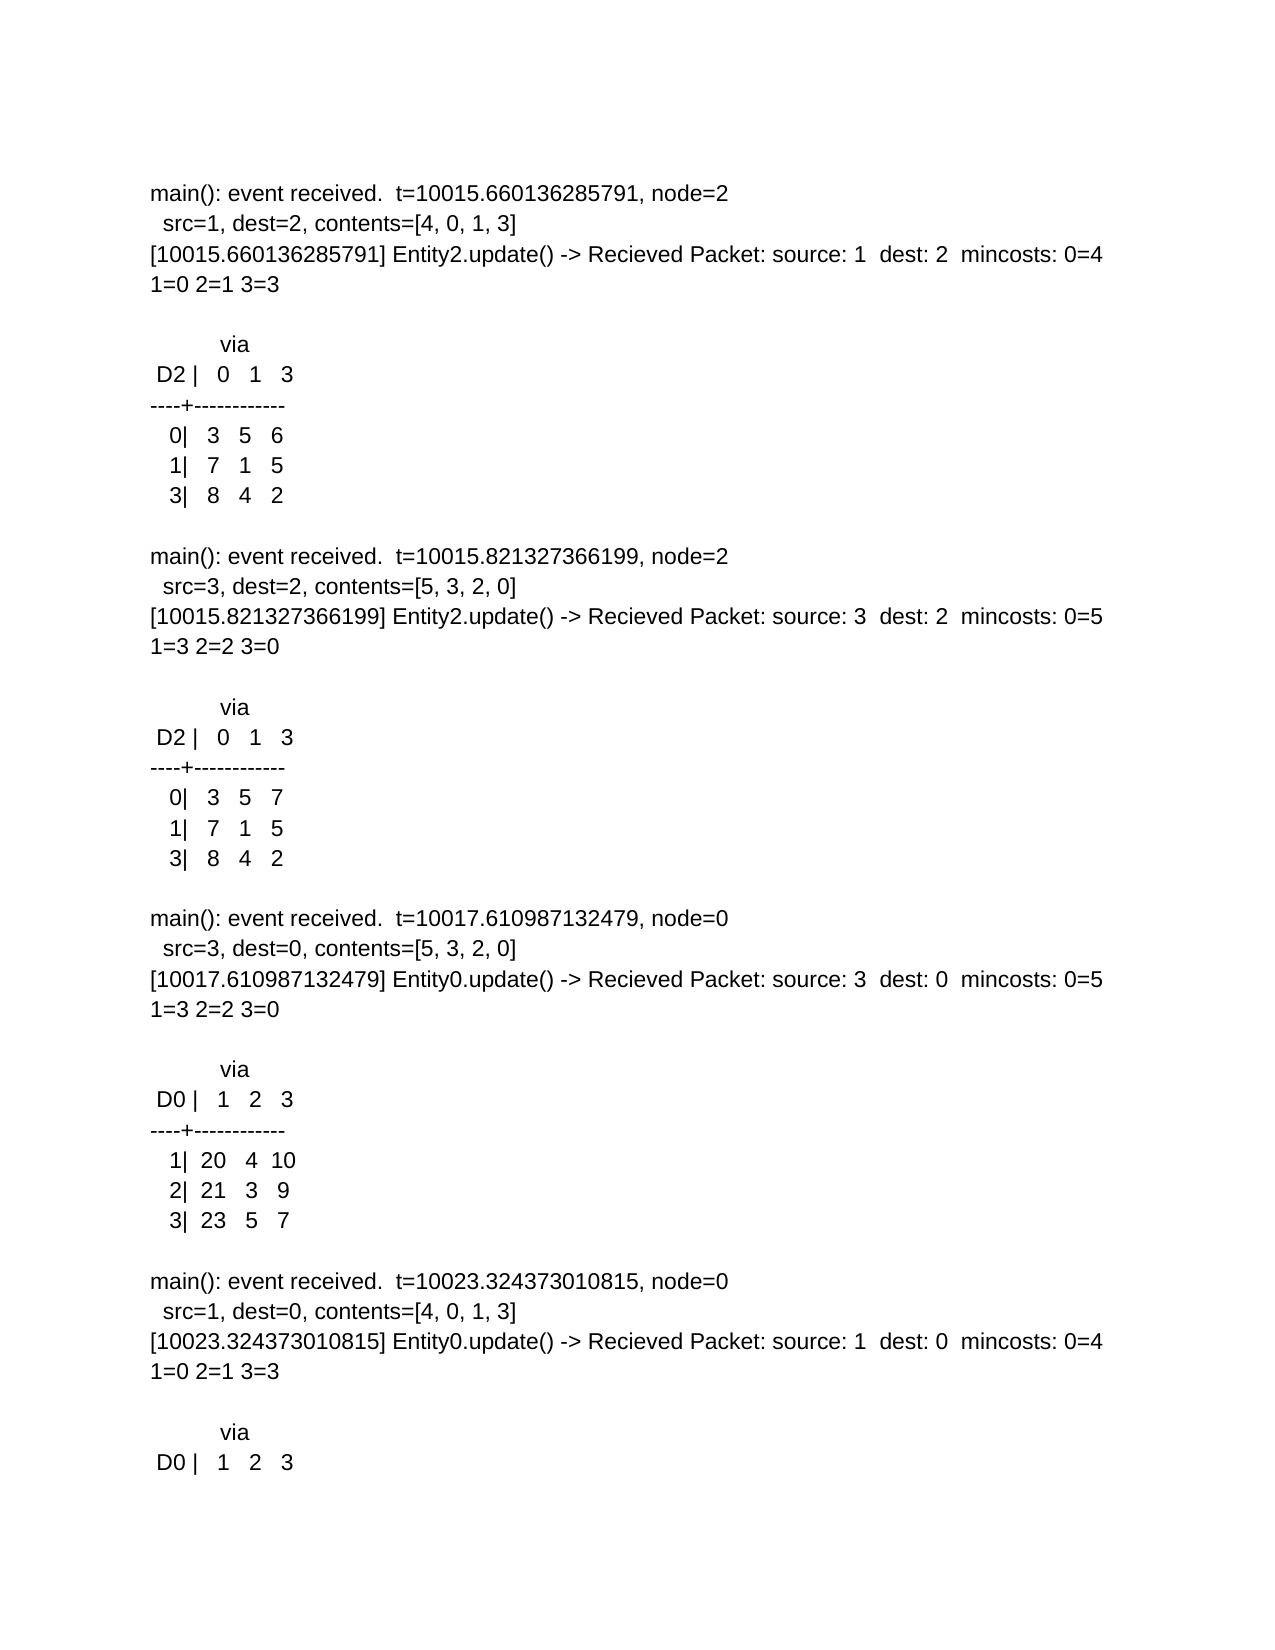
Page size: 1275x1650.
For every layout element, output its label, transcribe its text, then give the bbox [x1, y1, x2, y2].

text 1| 7 1 5 [150, 814, 1125, 841]
text 0| 3 5 7 [150, 784, 1125, 811]
text via [150, 1056, 1125, 1083]
text D0 | 1 2 3 [150, 1086, 1125, 1113]
text [10017.610987132479] Entity0.update() -> Recieved Packet: source: 3 dest: 0 mincosts: 0=5 1=3 2=2 3=0 [150, 966, 1125, 1022]
text ----+------------ [150, 754, 1125, 781]
text ----+------------ [150, 1117, 1125, 1143]
text ----+------------ [150, 392, 1125, 418]
text src=1, dest=2, contents=[4, 0, 1, 3] [150, 210, 1125, 237]
text [10015.660136285791] Entity2.update() -> Recieved Packet: source: 1 dest: 2 mincosts: 0=4 1=0 2=1 3=3 [150, 241, 1125, 297]
text 3| 8 4 2 [150, 482, 1125, 509]
text main(): event received. t=10023.324373010815, node=0 [150, 1268, 1125, 1294]
text main(): event received. t=10015.660136285791, node=2 [150, 180, 1125, 207]
text [10015.821327366199] Entity2.update() -> Recieved Packet: source: 3 dest: 2 mincosts: 0=5 1=3 2=2 3=0 [150, 603, 1125, 660]
text 1| 20 4 10 [150, 1147, 1125, 1173]
text main(): event received. t=10017.610987132479, node=0 [150, 905, 1125, 932]
text [10023.324373010815] Entity0.update() -> Recieved Packet: source: 1 dest: 0 mincosts: 0=4 1=0 2=1 3=3 [150, 1328, 1125, 1385]
text src=3, dest=2, contents=[5, 3, 2, 0] [150, 573, 1125, 599]
text D2 | 0 1 3 [150, 361, 1125, 388]
text 0| 3 5 6 [150, 422, 1125, 448]
text D2 | 0 1 3 [150, 724, 1125, 750]
text 3| 23 5 7 [150, 1207, 1125, 1234]
text main(): event received. t=10015.821327366199, node=2 [150, 543, 1125, 569]
text via [150, 1419, 1125, 1445]
text 2| 21 3 9 [150, 1177, 1125, 1203]
text via [150, 331, 1125, 358]
text 1| 7 1 5 [150, 452, 1125, 478]
text 3| 8 4 2 [150, 845, 1125, 871]
text src=1, dest=0, contents=[4, 0, 1, 3] [150, 1298, 1125, 1324]
text via [150, 694, 1125, 720]
text src=3, dest=0, contents=[5, 3, 2, 0] [150, 935, 1125, 962]
text D0 | 1 2 3 [150, 1449, 1125, 1475]
